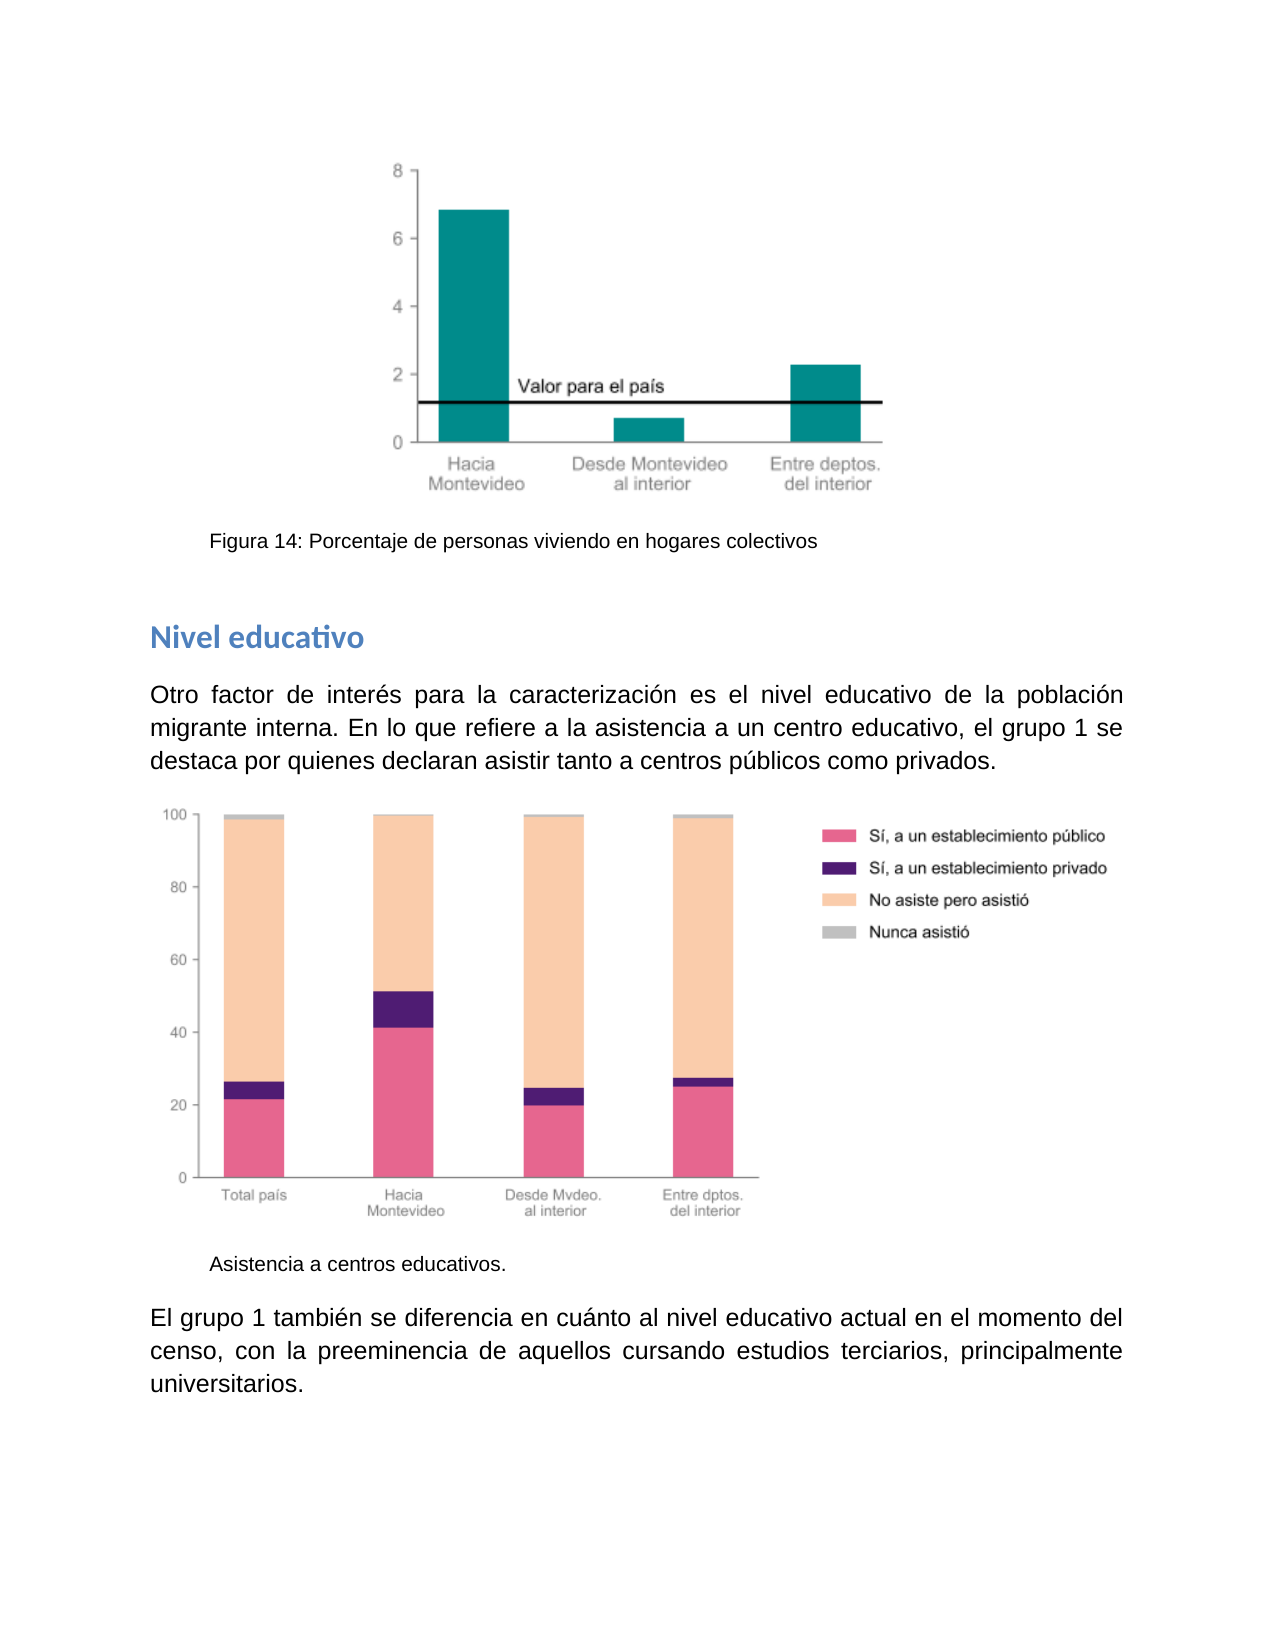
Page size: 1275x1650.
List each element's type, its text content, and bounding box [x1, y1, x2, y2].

text Figura 14: Porcentaje de personas viviendo en hogares colectivos [209, 529, 1066, 553]
subtitle Nivel educativo [150, 616, 1125, 656]
picture [150, 797, 1125, 1231]
text Asistencia a centros educativos. [209, 1252, 1066, 1276]
picture [378, 150, 897, 509]
text El grupo 1 también se diferencia en cuánto al nivel educativo actual en el momento del censo, con la preeminencia de aquellos cursando estudios terciarios, principalmente universitarios. [150, 1303, 1125, 1398]
text Otro factor de interés para la caracterización es el nivel educativo de la población migrante interna. En lo que refiere a la asistencia a un centro educativo, el grupo 1 se destaca por quienes declaran asistir tanto a centros públicos como privados. [150, 680, 1125, 775]
